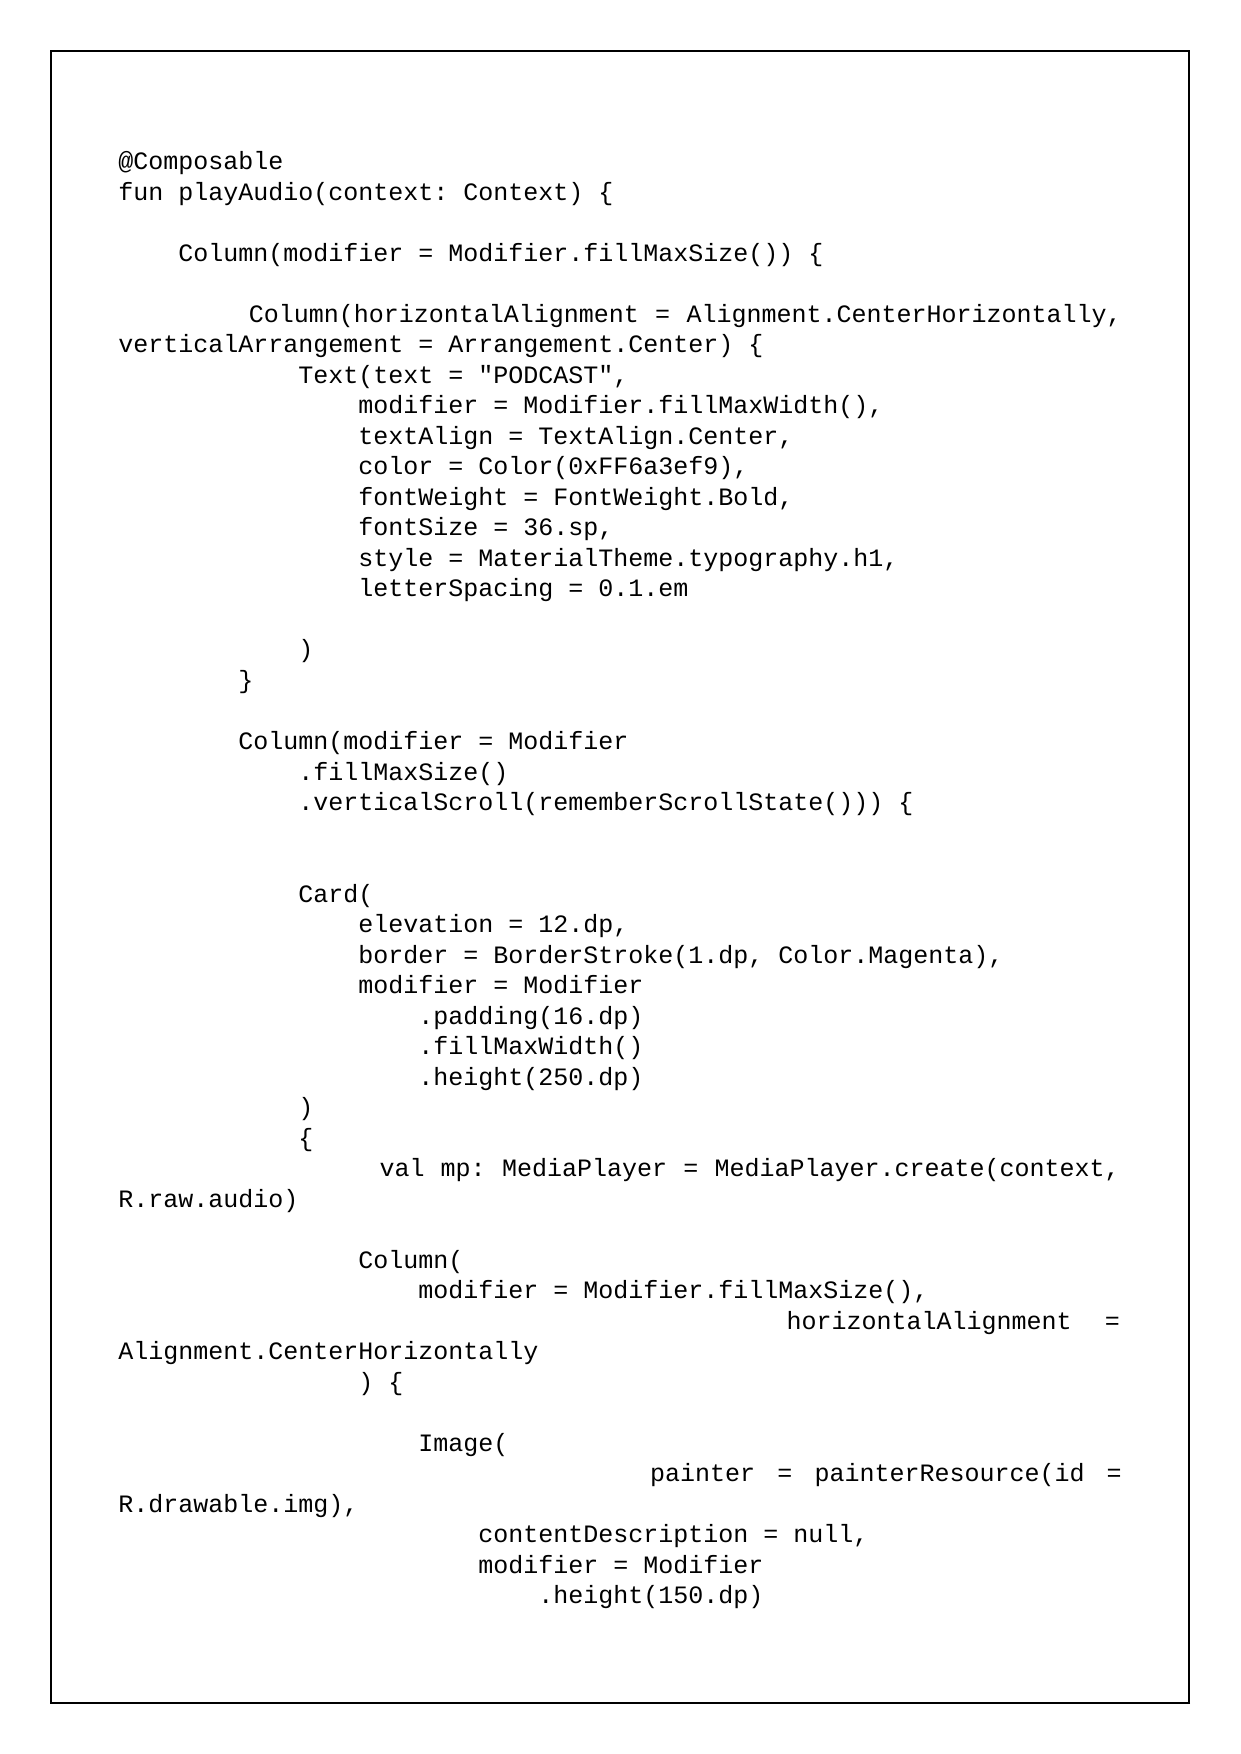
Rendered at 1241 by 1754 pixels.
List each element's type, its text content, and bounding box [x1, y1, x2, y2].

text elevation = 12.dp, [118, 912, 1122, 940]
text fontWeight = FontWeight.Bold, [118, 484, 1122, 513]
text modifier = Modifier [118, 973, 1122, 1001]
text ) [118, 1095, 1122, 1123]
text val mp: MediaPlayer = MediaPlayer.create(context, R.raw.audio) [118, 1156, 1122, 1215]
text horizontalAlignment = Alignment.CenterHorizontally [118, 1308, 1122, 1367]
text .fillMaxSize() [118, 759, 1122, 787]
text Column(horizontalAlignment = Alignment.CenterHorizontally, verticalArrangement = Arrangement.Center) { [118, 301, 1122, 360]
text color = Color(0xFF6a3ef9), [118, 454, 1122, 482]
text modifier = Modifier.fillMaxWidth(), [118, 393, 1122, 421]
text ) { [118, 1369, 1122, 1398]
text Card( [118, 881, 1122, 909]
text Column( [118, 1247, 1122, 1276]
text ) [118, 637, 1122, 665]
text } [118, 667, 1122, 696]
text Image( [118, 1431, 1122, 1459]
text .verticalScroll(rememberScrollState())) { [118, 789, 1122, 818]
text .height(250.dp) [118, 1064, 1122, 1093]
text painter = painterResource(id = R.drawable.img), [118, 1461, 1122, 1520]
text border = BorderStroke(1.dp, Color.Magenta), [118, 942, 1122, 971]
text modifier = Modifier.fillMaxSize(), [118, 1278, 1122, 1306]
text Text(text = "PODCAST", [118, 362, 1122, 391]
text fun playAudio(context: Context) { [118, 179, 1122, 207]
text contentDescription = null, [118, 1522, 1122, 1550]
text @Composable [118, 149, 1122, 177]
text fontSize = 36.sp, [118, 515, 1122, 543]
text Column(modifier = Modifier [118, 728, 1122, 757]
text style = MaterialTheme.typography.h1, [118, 545, 1122, 574]
text .padding(16.dp) [118, 1003, 1122, 1032]
text modifier = Modifier [118, 1553, 1122, 1581]
text .fillMaxWidth() [118, 1034, 1122, 1062]
text textAlign = TextAlign.Center, [118, 423, 1122, 452]
text letterSpacing = 0.1.em [118, 576, 1122, 604]
text Column(modifier = Modifier.fillMaxSize()) { [118, 240, 1122, 268]
text { [118, 1125, 1122, 1154]
text .height(150.dp) [118, 1583, 1122, 1611]
